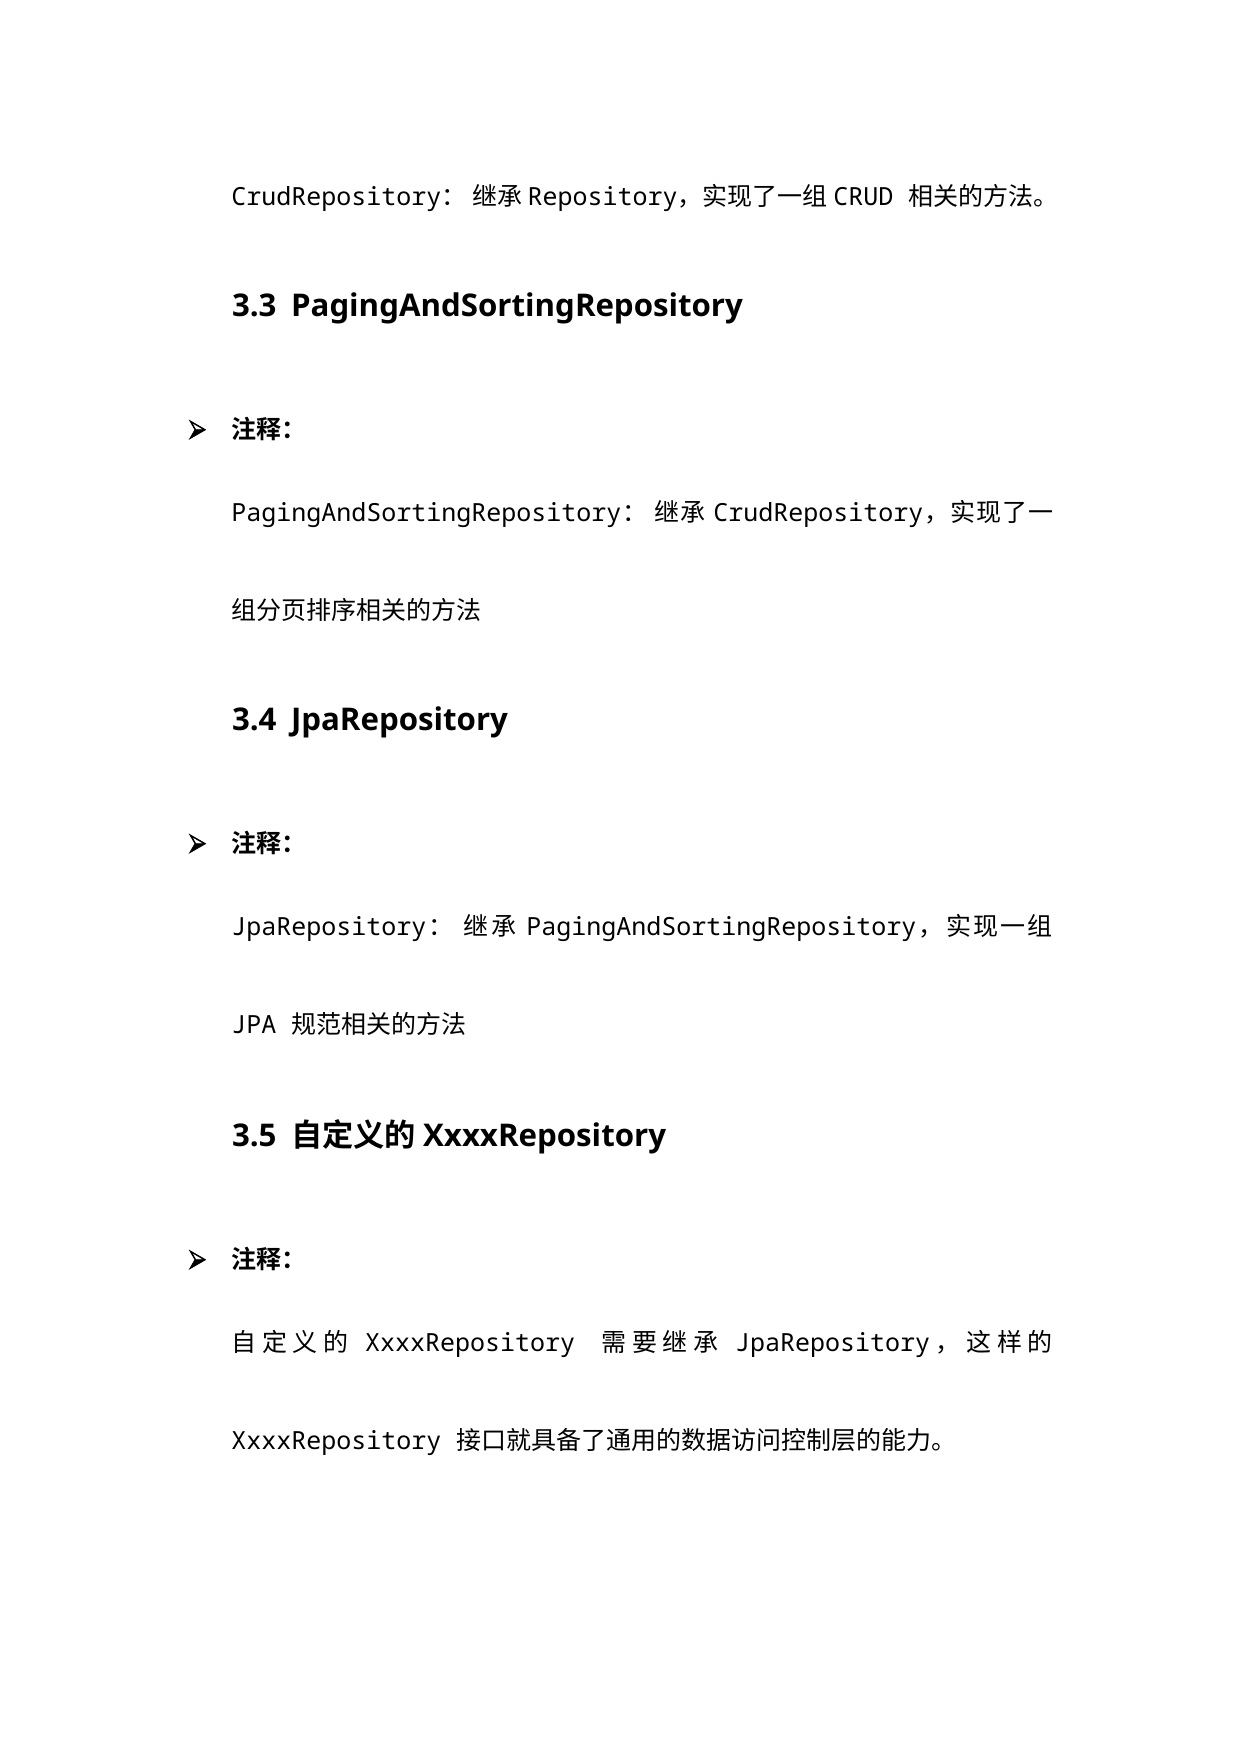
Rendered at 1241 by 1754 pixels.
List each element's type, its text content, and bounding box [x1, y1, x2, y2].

list 注释： [187, 1225, 1053, 1290]
list JpaRepository： 继承 PagingAndSortingRepository，实现一组 JPA 规范相关的方法 [231, 892, 1053, 1055]
list CrudRepository： 继承 Repository，实现了一组 CRUD 相关的方法。 [231, 162, 1053, 227]
text PagingAndSortingRepository： 继承 CrudRepository，实现了一组分页排序相关的方法 [231, 478, 1053, 641]
text 自定义的 XxxxRepository 需要继承 JpaRepository，这样的 XxxxRepository 接口就具备了通用的数据访问控制层的能力。 [231, 1308, 1053, 1471]
subtitle PagingAndSortingRepository [232, 272, 1053, 337]
list 注释： [187, 809, 1053, 874]
list 注释： [187, 395, 1053, 460]
subtitle 自定义的 XxxxRepository [232, 1100, 1053, 1165]
subtitle JpaRepository [232, 686, 1053, 751]
